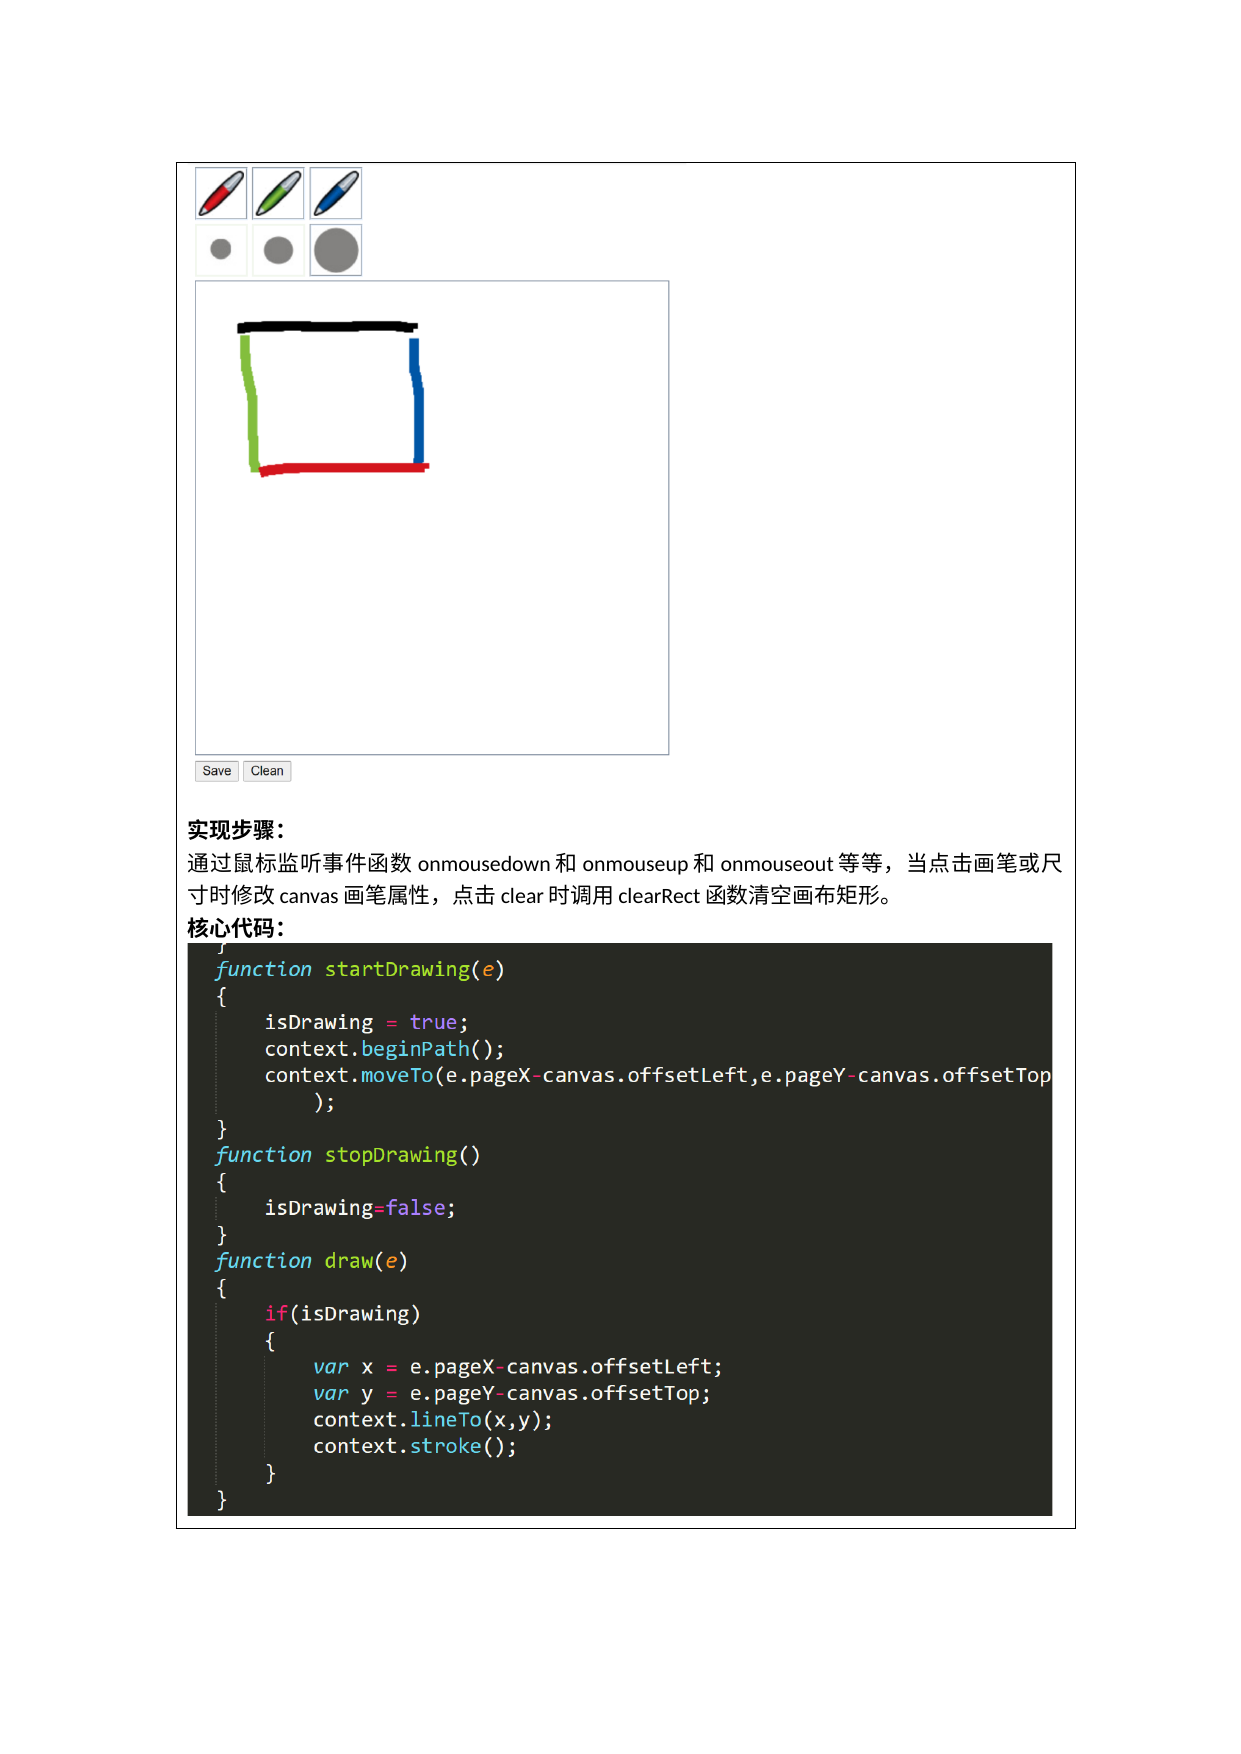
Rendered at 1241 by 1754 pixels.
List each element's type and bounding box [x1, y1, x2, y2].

picture [187, 163, 687, 788]
picture [187, 943, 1053, 1516]
table_cell [177, 163, 1075, 1528]
